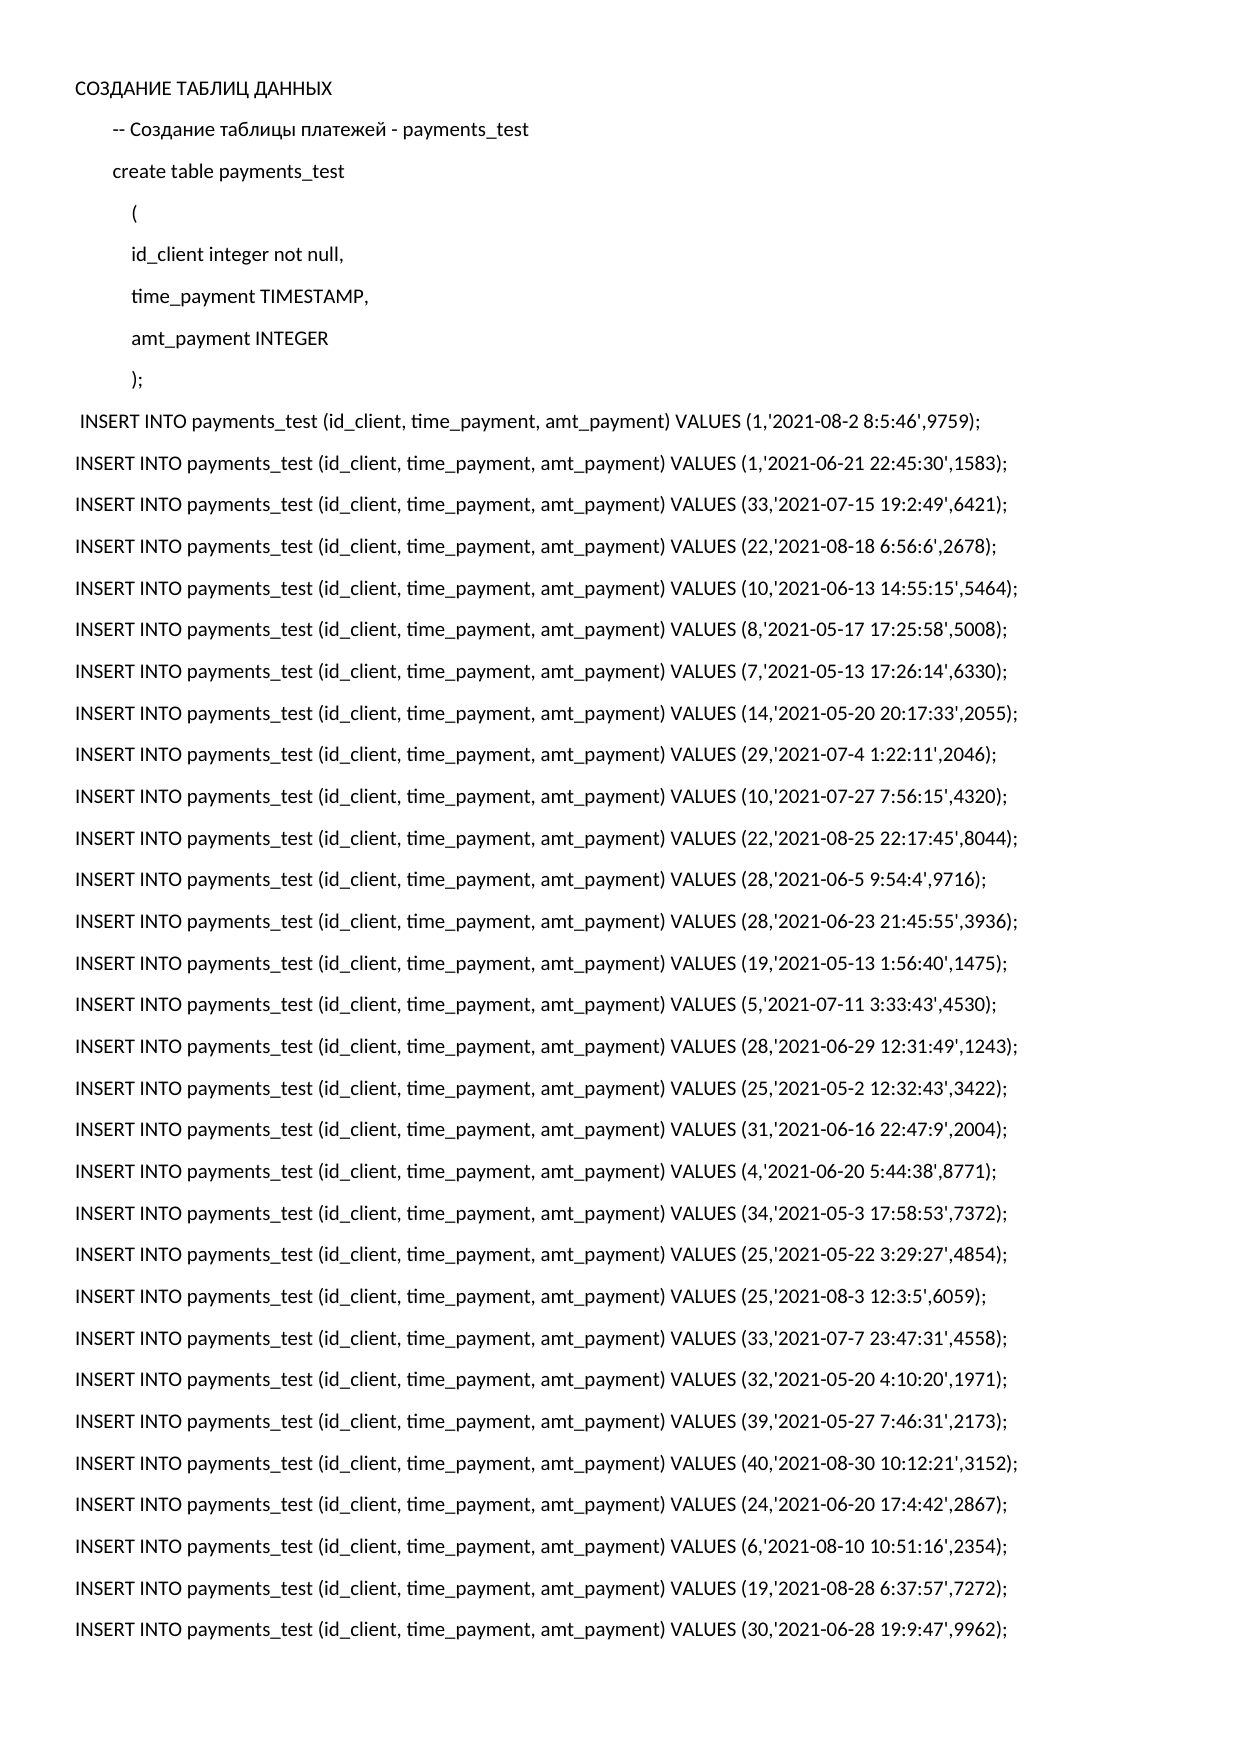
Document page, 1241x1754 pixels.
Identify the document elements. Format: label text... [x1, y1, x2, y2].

text INSERT INTO payments_test (id_client, time_payment, amt_payment) VALUES (7,'2021-05-13 17:26:14',6330); [75, 658, 1165, 684]
text INSERT INTO payments_test (id_client, time_payment, amt_payment) VALUES (4,'2021-06-20 5:44:38',8771); [75, 1158, 1165, 1184]
text INSERT INTO payments_test (id_client, time_payment, amt_payment) VALUES (1,'2021-06-21 22:45:30',1583); [75, 450, 1165, 475]
text INSERT INTO payments_test (id_client, time_payment, amt_payment) VALUES (29,'2021-07-4 1:22:11',2046); [75, 742, 1165, 767]
text INSERT INTO payments_test (id_client, time_payment, amt_payment) VALUES (5,'2021-07-11 3:33:43',4530); [75, 992, 1165, 1017]
text INSERT INTO payments_test (id_client, time_payment, amt_payment) VALUES (28,'2021-06-23 21:45:55',3936); [75, 908, 1165, 934]
text INSERT INTO payments_test (id_client, time_payment, amt_payment) VALUES (32,'2021-05-20 4:10:20',1971); [75, 1367, 1165, 1392]
text INSERT INTO payments_test (id_client, time_payment, amt_payment) VALUES (19,'2021-05-13 1:56:40',1475); [75, 950, 1165, 975]
text INSERT INTO payments_test (id_client, time_payment, amt_payment) VALUES (1,'2021-08-2 8:5:46',9759); [75, 408, 1165, 434]
text INSERT INTO payments_test (id_client, time_payment, amt_payment) VALUES (22,'2021-08-18 6:56:6',2678); [75, 533, 1165, 559]
text INSERT INTO payments_test (id_client, time_payment, amt_payment) VALUES (39,'2021-05-27 7:46:31',2173); [75, 1408, 1165, 1434]
text INSERT INTO payments_test (id_client, time_payment, amt_payment) VALUES (10,'2021-07-27 7:56:15',4320); [75, 783, 1165, 809]
text INSERT INTO payments_test (id_client, time_payment, amt_payment) VALUES (24,'2021-06-20 17:4:42',2867); [75, 1492, 1165, 1517]
text ); [112, 367, 1165, 392]
text INSERT INTO payments_test (id_client, time_payment, amt_payment) VALUES (33,'2021-07-7 23:47:31',4558); [75, 1325, 1165, 1350]
text INSERT INTO payments_test (id_client, time_payment, amt_payment) VALUES (31,'2021-06-16 22:47:9',2004); [75, 1117, 1165, 1142]
text create table payments_test [112, 158, 1165, 184]
text id_client integer not null, [112, 242, 1165, 267]
text INSERT INTO payments_test (id_client, time_payment, amt_payment) VALUES (30,'2021-06-28 19:9:47',9962); [75, 1617, 1165, 1642]
text INSERT INTO payments_test (id_client, time_payment, amt_payment) VALUES (19,'2021-08-28 6:37:57',7272); [75, 1575, 1165, 1600]
text INSERT INTO payments_test (id_client, time_payment, amt_payment) VALUES (6,'2021-08-10 10:51:16',2354); [75, 1533, 1165, 1559]
text time_payment TIMESTAMP, [112, 283, 1165, 309]
text amt_payment INTEGER [112, 325, 1165, 350]
text INSERT INTO payments_test (id_client, time_payment, amt_payment) VALUES (25,'2021-08-3 12:3:5',6059); [75, 1283, 1165, 1309]
text СОЗДАНИЕ ТАБЛИЦ ДАННЫХ [75, 75, 1165, 100]
text ( [112, 200, 1165, 225]
text INSERT INTO payments_test (id_client, time_payment, amt_payment) VALUES (8,'2021-05-17 17:25:58',5008); [75, 617, 1165, 642]
text INSERT INTO payments_test (id_client, time_payment, amt_payment) VALUES (25,'2021-05-22 3:29:27',4854); [75, 1242, 1165, 1267]
text -- Создание таблицы платежей - payments_test [75, 117, 1165, 142]
text INSERT INTO payments_test (id_client, time_payment, amt_payment) VALUES (28,'2021-06-5 9:54:4',9716); [75, 867, 1165, 892]
text INSERT INTO payments_test (id_client, time_payment, amt_payment) VALUES (33,'2021-07-15 19:2:49',6421); [75, 492, 1165, 517]
text INSERT INTO payments_test (id_client, time_payment, amt_payment) VALUES (10,'2021-06-13 14:55:15',5464); [75, 575, 1165, 600]
text INSERT INTO payments_test (id_client, time_payment, amt_payment) VALUES (40,'2021-08-30 10:12:21',3152); [75, 1450, 1165, 1475]
text INSERT INTO payments_test (id_client, time_payment, amt_payment) VALUES (14,'2021-05-20 20:17:33',2055); [75, 700, 1165, 725]
text INSERT INTO payments_test (id_client, time_payment, amt_payment) VALUES (34,'2021-05-3 17:58:53',7372); [75, 1200, 1165, 1225]
text INSERT INTO payments_test (id_client, time_payment, amt_payment) VALUES (25,'2021-05-2 12:32:43',3422); [75, 1075, 1165, 1100]
text INSERT INTO payments_test (id_client, time_payment, amt_payment) VALUES (22,'2021-08-25 22:17:45',8044); [75, 825, 1165, 850]
text INSERT INTO payments_test (id_client, time_payment, amt_payment) VALUES (28,'2021-06-29 12:31:49',1243); [75, 1033, 1165, 1059]
